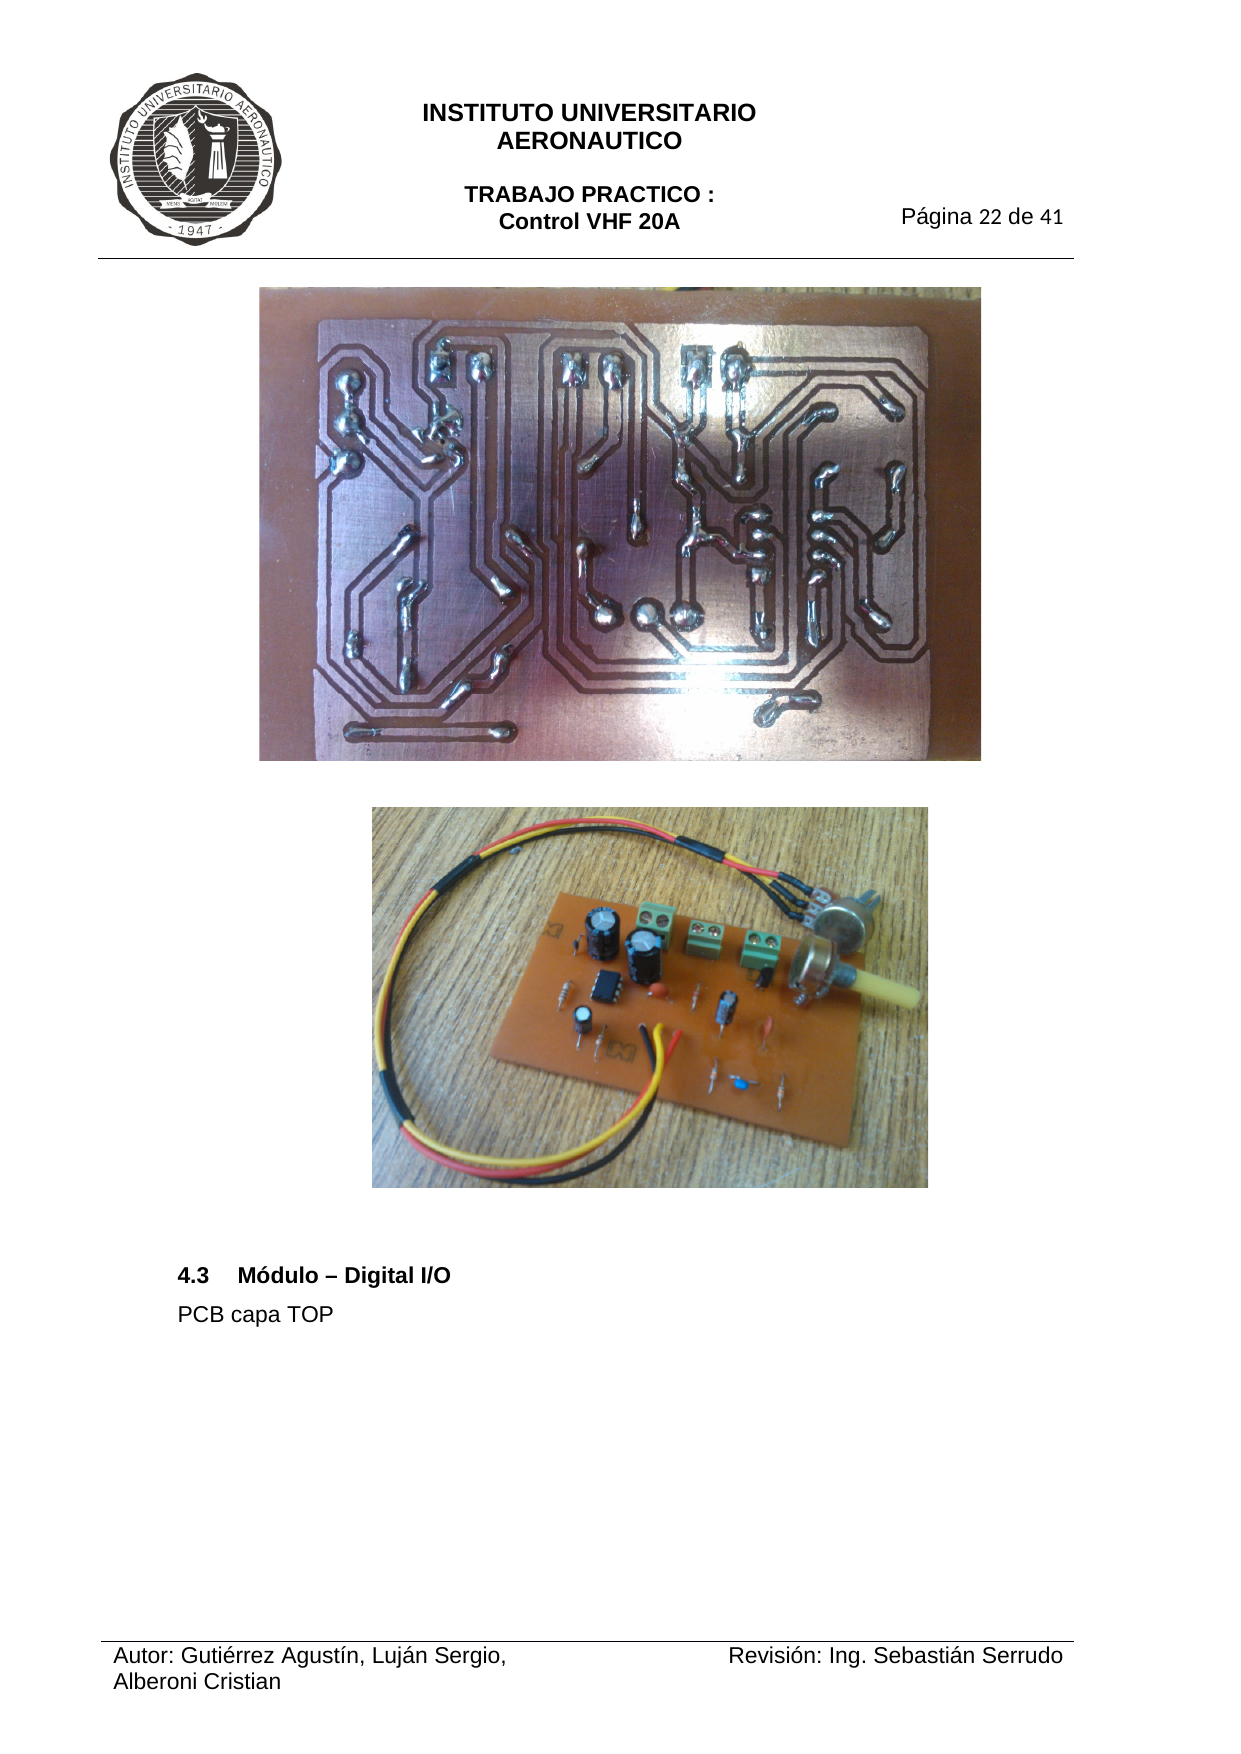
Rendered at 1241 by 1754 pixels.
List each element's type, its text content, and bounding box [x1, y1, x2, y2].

text PCB capa TOP [177, 1301, 1063, 1327]
picture [372, 807, 929, 1188]
picture [259, 287, 982, 761]
list Módulo – Digital I/O [177, 1262, 1063, 1288]
picture [109, 73, 282, 246]
